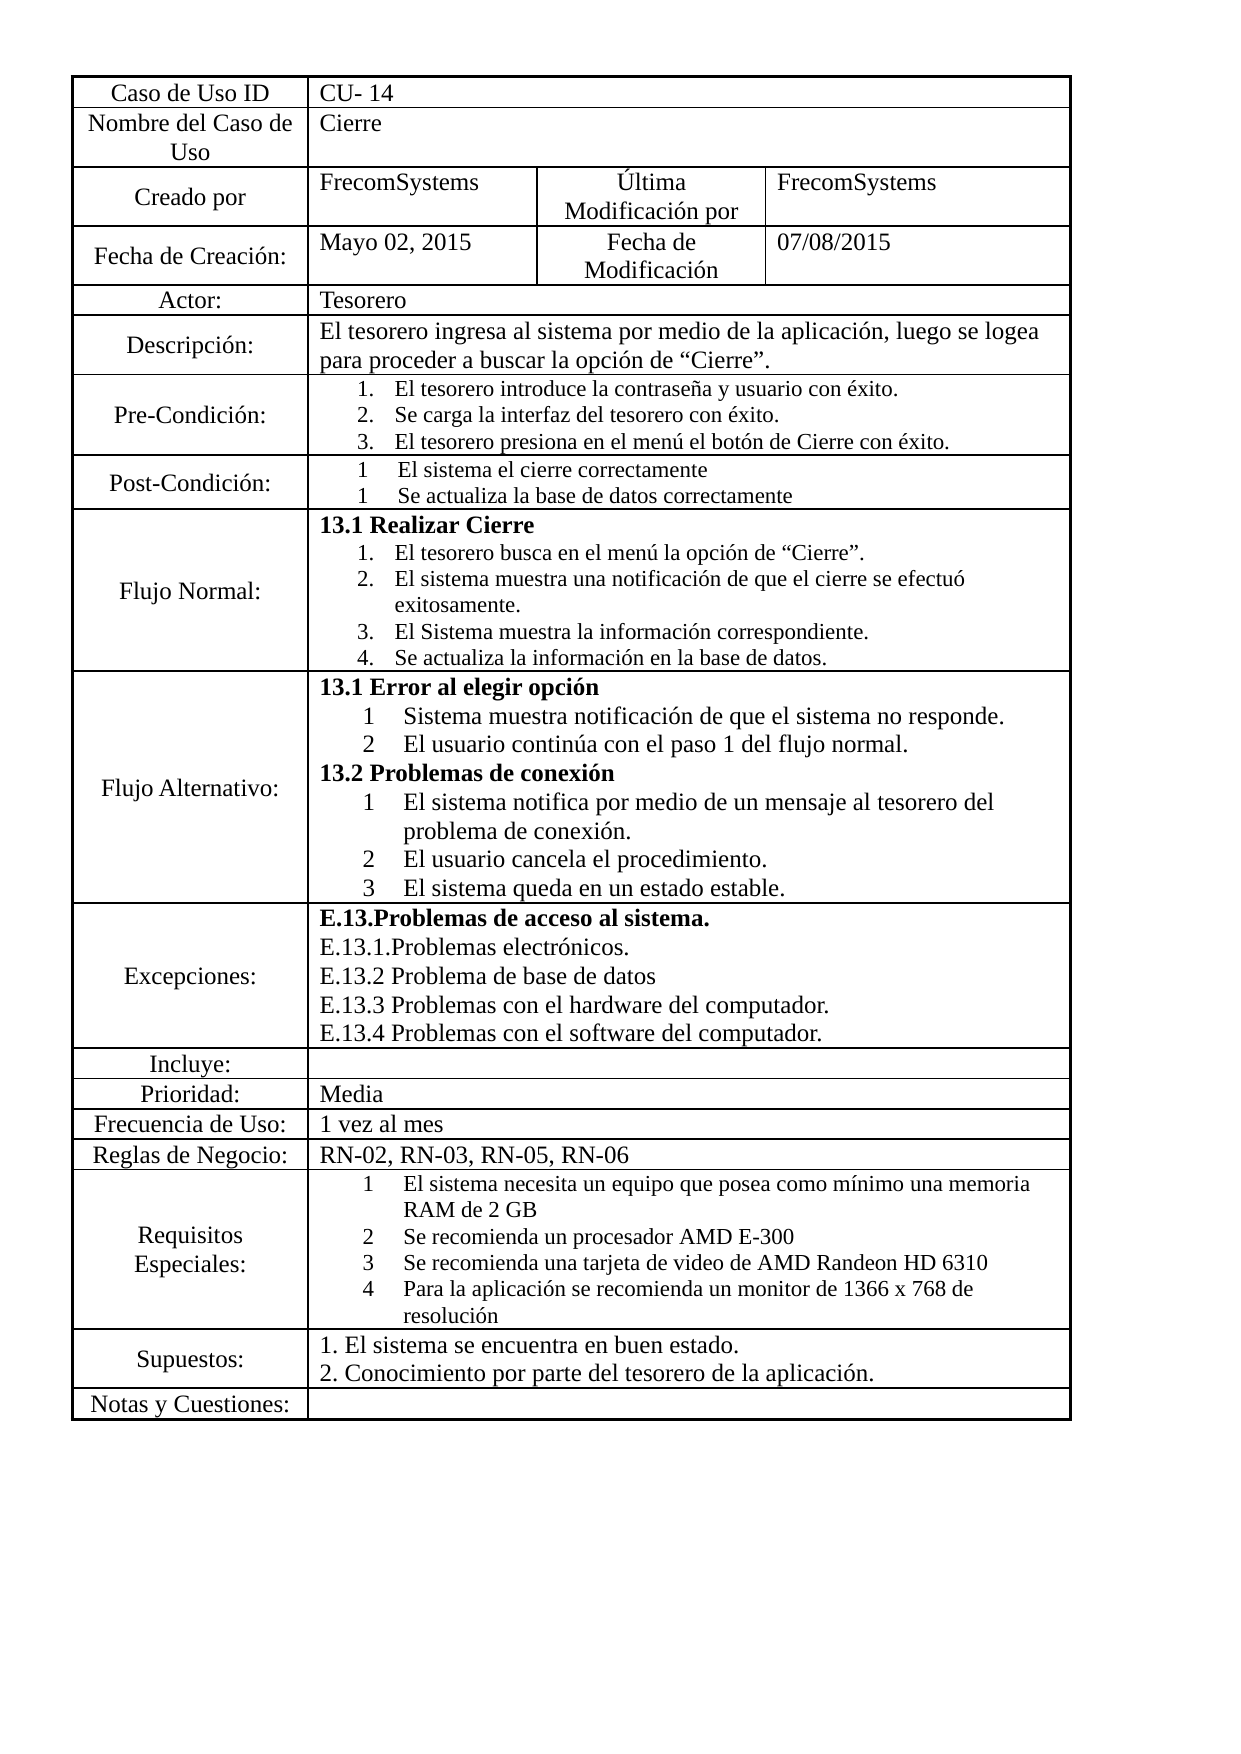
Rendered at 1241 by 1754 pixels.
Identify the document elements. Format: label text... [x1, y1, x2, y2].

table_cell El sistema el cierre correctamente Se actualiza la base de datos correctamente [309, 456, 1069, 508]
table_cell [309, 1049, 1069, 1078]
table_cell Creado por [74, 168, 307, 225]
table_cell 07/08/2015 [766, 227, 1069, 284]
table_cell Fecha de Modificación [538, 227, 765, 284]
table_cell Requisitos Especiales: [74, 1170, 307, 1328]
table_cell Actor: [74, 286, 307, 314]
table_cell El tesorero introduce la contraseña y usuario con éxito. Se carga la interfaz del tesorero con éxito. El tesorero presiona en el menú el botón de Cierre con éxito. [309, 375, 1069, 454]
table_cell Frecuencia de Uso: [74, 1110, 307, 1138]
table_cell Cierre [309, 108, 1069, 166]
table_cell Media [309, 1079, 1069, 1108]
table_cell El sistema necesita un equipo que posea como mínimo una memoria RAM de 2 GB Se recomienda un procesador AMD E-300 Se recomienda una tarjeta de video de AMD Randeon HD 6310 Para la aplicación se recomienda un monitor de 1366 x 768 de resolución [309, 1170, 1069, 1328]
table_cell 13.1 Error al elegir opción Sistema muestra notificación de que el sistema no responde. El usuario continúa con el paso 1 del flujo normal. 13.2 Problemas de conexión El sistema notifica por medio de un mensaje al tesorero del problema de conexión. El usuario cancela el procedimiento. El sistema queda en un estado estable. [309, 672, 1069, 902]
table_cell FrecomSystems [766, 168, 1069, 225]
table_header CU- 14 [309, 78, 1069, 107]
table_cell Incluye: [74, 1049, 307, 1078]
table_cell Pre-Condición: [74, 375, 307, 454]
table_cell Excepciones: [74, 904, 307, 1047]
table_cell Supuestos: [74, 1330, 307, 1387]
table_cell Tesorero [309, 286, 1069, 314]
table_cell FrecomSystems [309, 168, 536, 225]
table_header Caso de Uso ID [74, 78, 307, 107]
table_cell Mayo 02, 2015 [309, 227, 536, 284]
table_cell [309, 1389, 1069, 1418]
table_cell RN-02, RN-03, RN-05, RN-06 [309, 1140, 1069, 1168]
table_cell Nombre del Caso de Uso [74, 108, 307, 166]
table_cell Flujo Alternativo: [74, 672, 307, 902]
table_cell Descripción: [74, 316, 307, 373]
table_cell Flujo Normal: [74, 510, 307, 670]
table_cell 1. El sistema se encuentra en buen estado. 2. Conocimiento por parte del tesorero de la aplicación. [309, 1330, 1069, 1387]
table_cell Reglas de Negocio: [74, 1140, 307, 1168]
table_cell Prioridad: [74, 1079, 307, 1108]
table_cell E.13.Problemas de acceso al sistema. E.13.1.Problemas electrónicos. E.13.2 Problema de base de datos E.13.3 Problemas con el hardware del computador. E.13.4 Problemas con el software del computador. [309, 904, 1069, 1047]
table_cell Última Modificación por [538, 168, 765, 225]
table_cell Notas y Cuestiones: [74, 1389, 307, 1418]
table_cell Fecha de Creación: [74, 227, 307, 284]
table_cell 13.1 Realizar Cierre El tesorero busca en el menú la opción de “Cierre”. El sistema muestra una notificación de que el cierre se efectuó exitosamente. El Sistema muestra la información correspondiente. Se actualiza la información en la base de datos. [309, 510, 1069, 670]
table_cell 1 vez al mes [309, 1110, 1069, 1138]
table_cell Post-Condición: [74, 456, 307, 508]
table_cell El tesorero ingresa al sistema por medio de la aplicación, luego se logea para proceder a buscar la opción de “Cierre”. [309, 316, 1069, 373]
